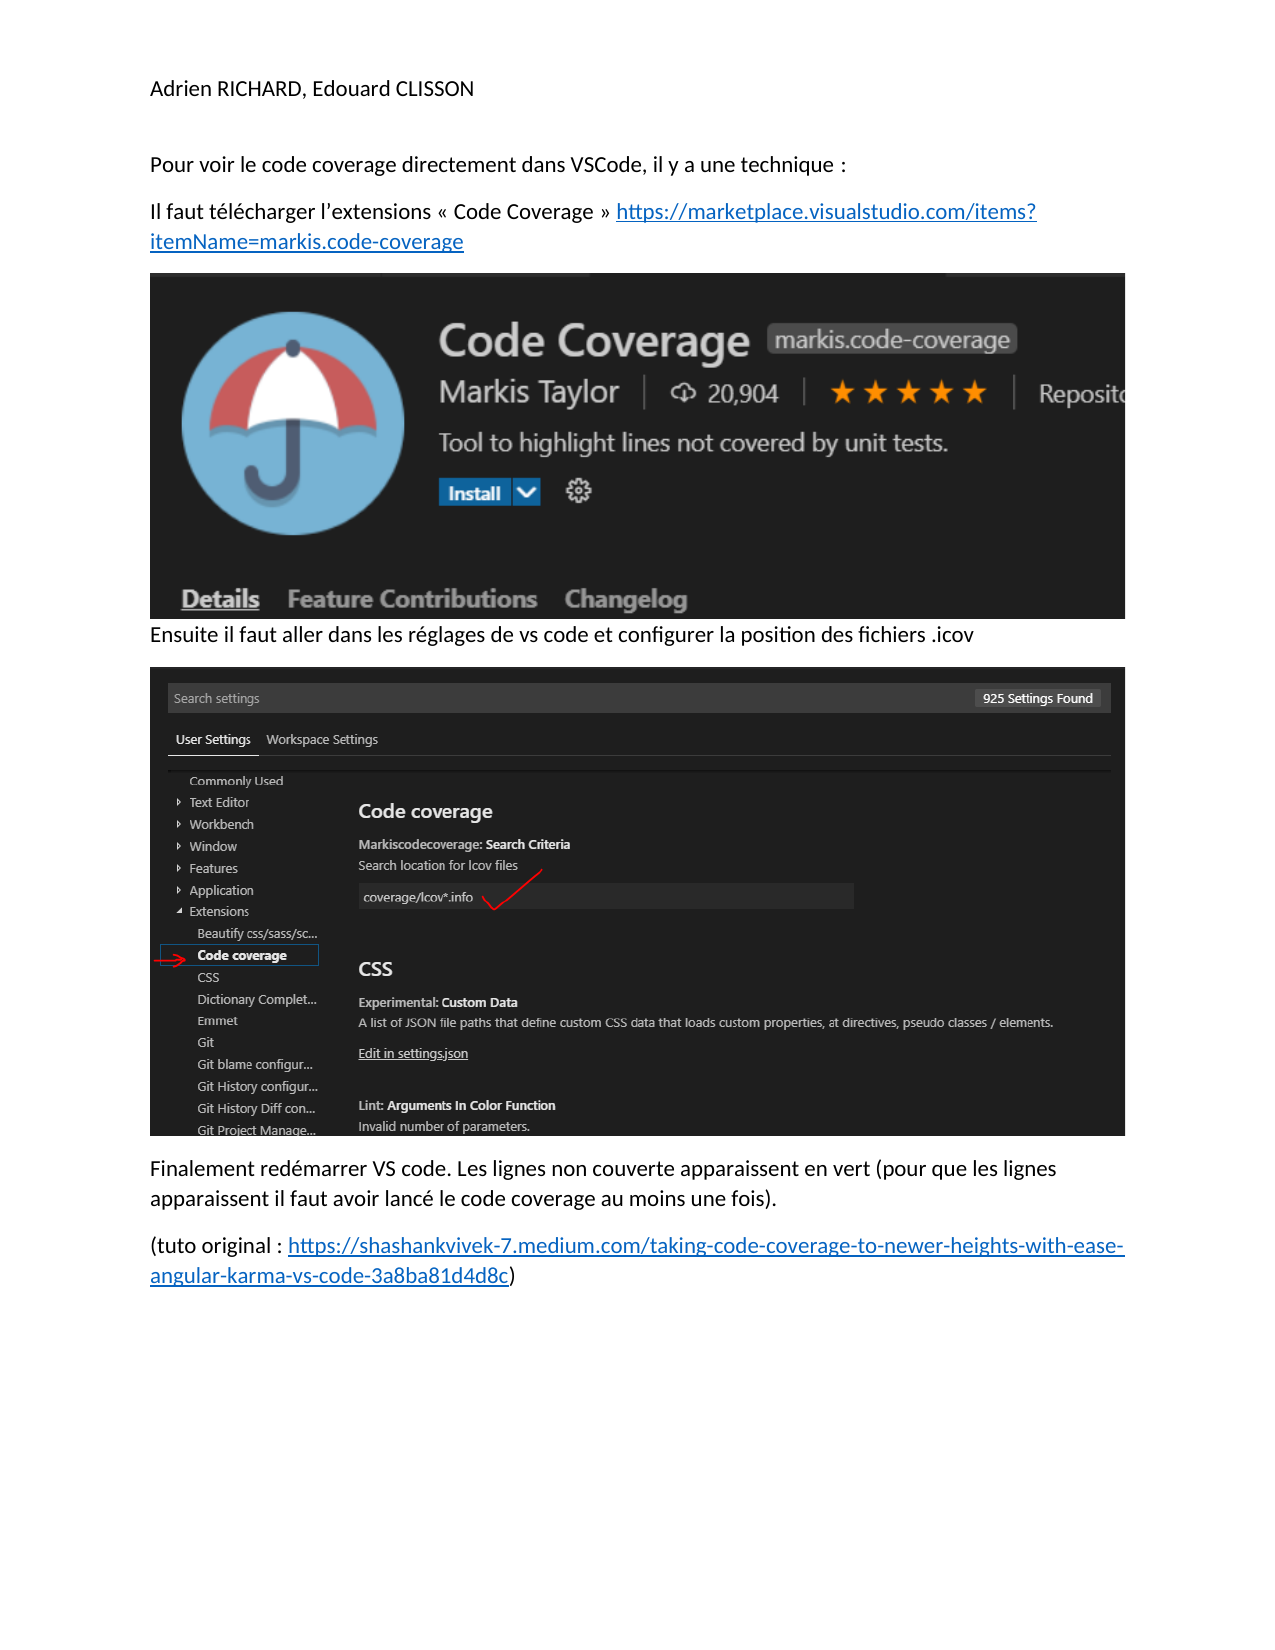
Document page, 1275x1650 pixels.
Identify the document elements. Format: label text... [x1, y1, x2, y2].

picture [150, 667, 1125, 1136]
text Ensuite il faut aller dans les réglages de vs code et configurer la position des fichiers .icov [150, 619, 1125, 648]
text Finalement redémarrer VS code. Les lignes non couverte apparaissent en vert (pour que les lignes apparaissent il faut avoir lancé le code coverage au moins une fois). [150, 1154, 1125, 1212]
text (tuto original : https://shashankvivek-7.medium.com/taking-code-coverage-to-newer-heights-with-ease-angular-karma-vs-code-3a8ba81d4d8c) [150, 1231, 1125, 1289]
picture [150, 273, 1125, 619]
text Pour voir le code coverage directement dans VSCode, il y a une technique : [150, 150, 1125, 178]
text Il faut télécharger l’extensions « Code Coverage » https://marketplace.visualstudio.com/items?itemName=markis.code-coverage [150, 197, 1125, 255]
